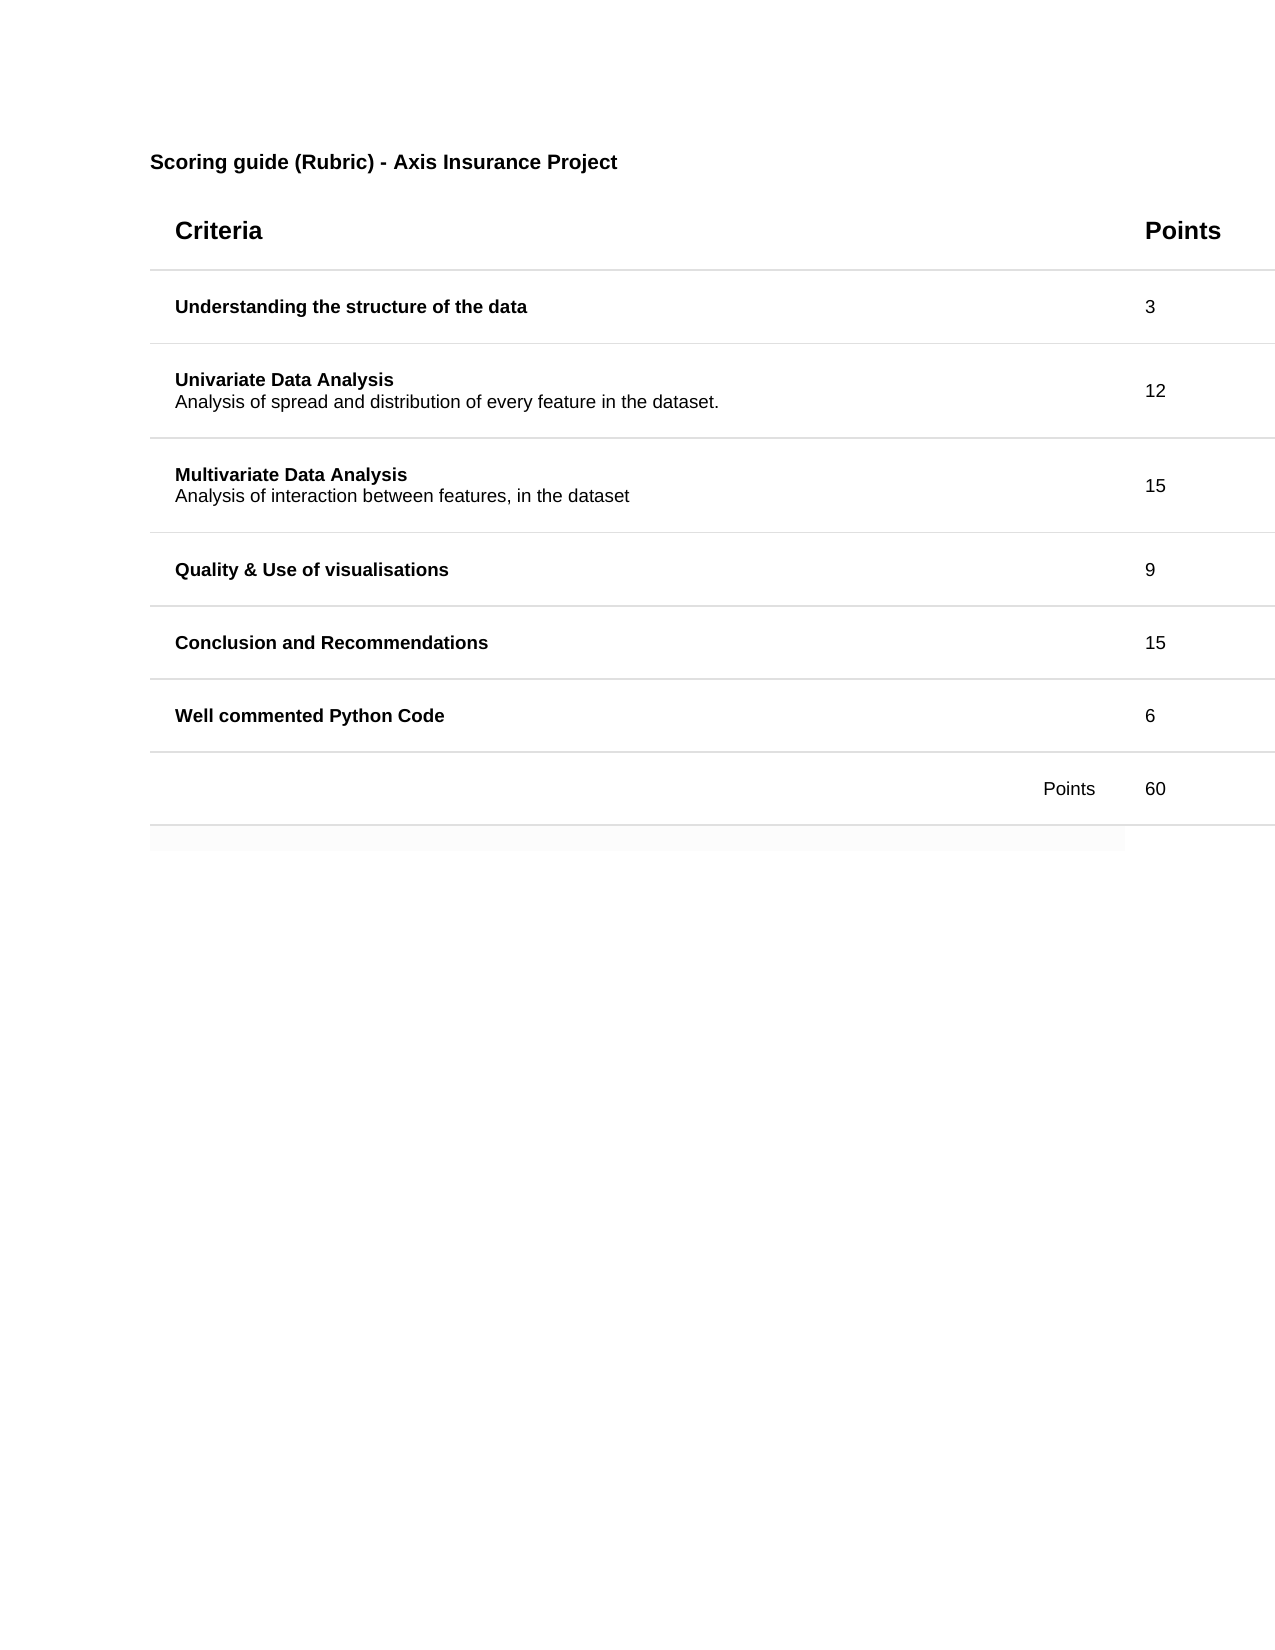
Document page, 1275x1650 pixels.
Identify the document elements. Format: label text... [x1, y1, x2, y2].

table_cell 15 [1120, 607, 1275, 678]
table_cell 9 [1120, 533, 1275, 605]
table_header Criteria [150, 191, 1120, 269]
table_cell Points [150, 753, 1120, 824]
table_cell Quality & Use of visualisations [150, 533, 1120, 605]
table_cell Conclusion and Recommendations [150, 607, 1120, 678]
table_header Points [1120, 191, 1275, 269]
table_cell 3 [1120, 271, 1275, 342]
table_cell Well commented Python Code [150, 680, 1120, 751]
table_cell Multivariate Data Analysis Analysis of interaction between features, in the dataset [150, 439, 1120, 532]
table_cell Univariate Data Analysis Analysis of spread and distribution of every feature in the dataset. [150, 344, 1120, 437]
table_cell 15 [1120, 439, 1275, 532]
table_cell Understanding the structure of the data [150, 271, 1120, 342]
table_cell 6 [1120, 680, 1275, 751]
table_cell 60 [1120, 753, 1275, 824]
table_cell 12 [1120, 344, 1275, 437]
text Scoring guide (Rubric) - Axis Insurance Project [150, 150, 1125, 174]
